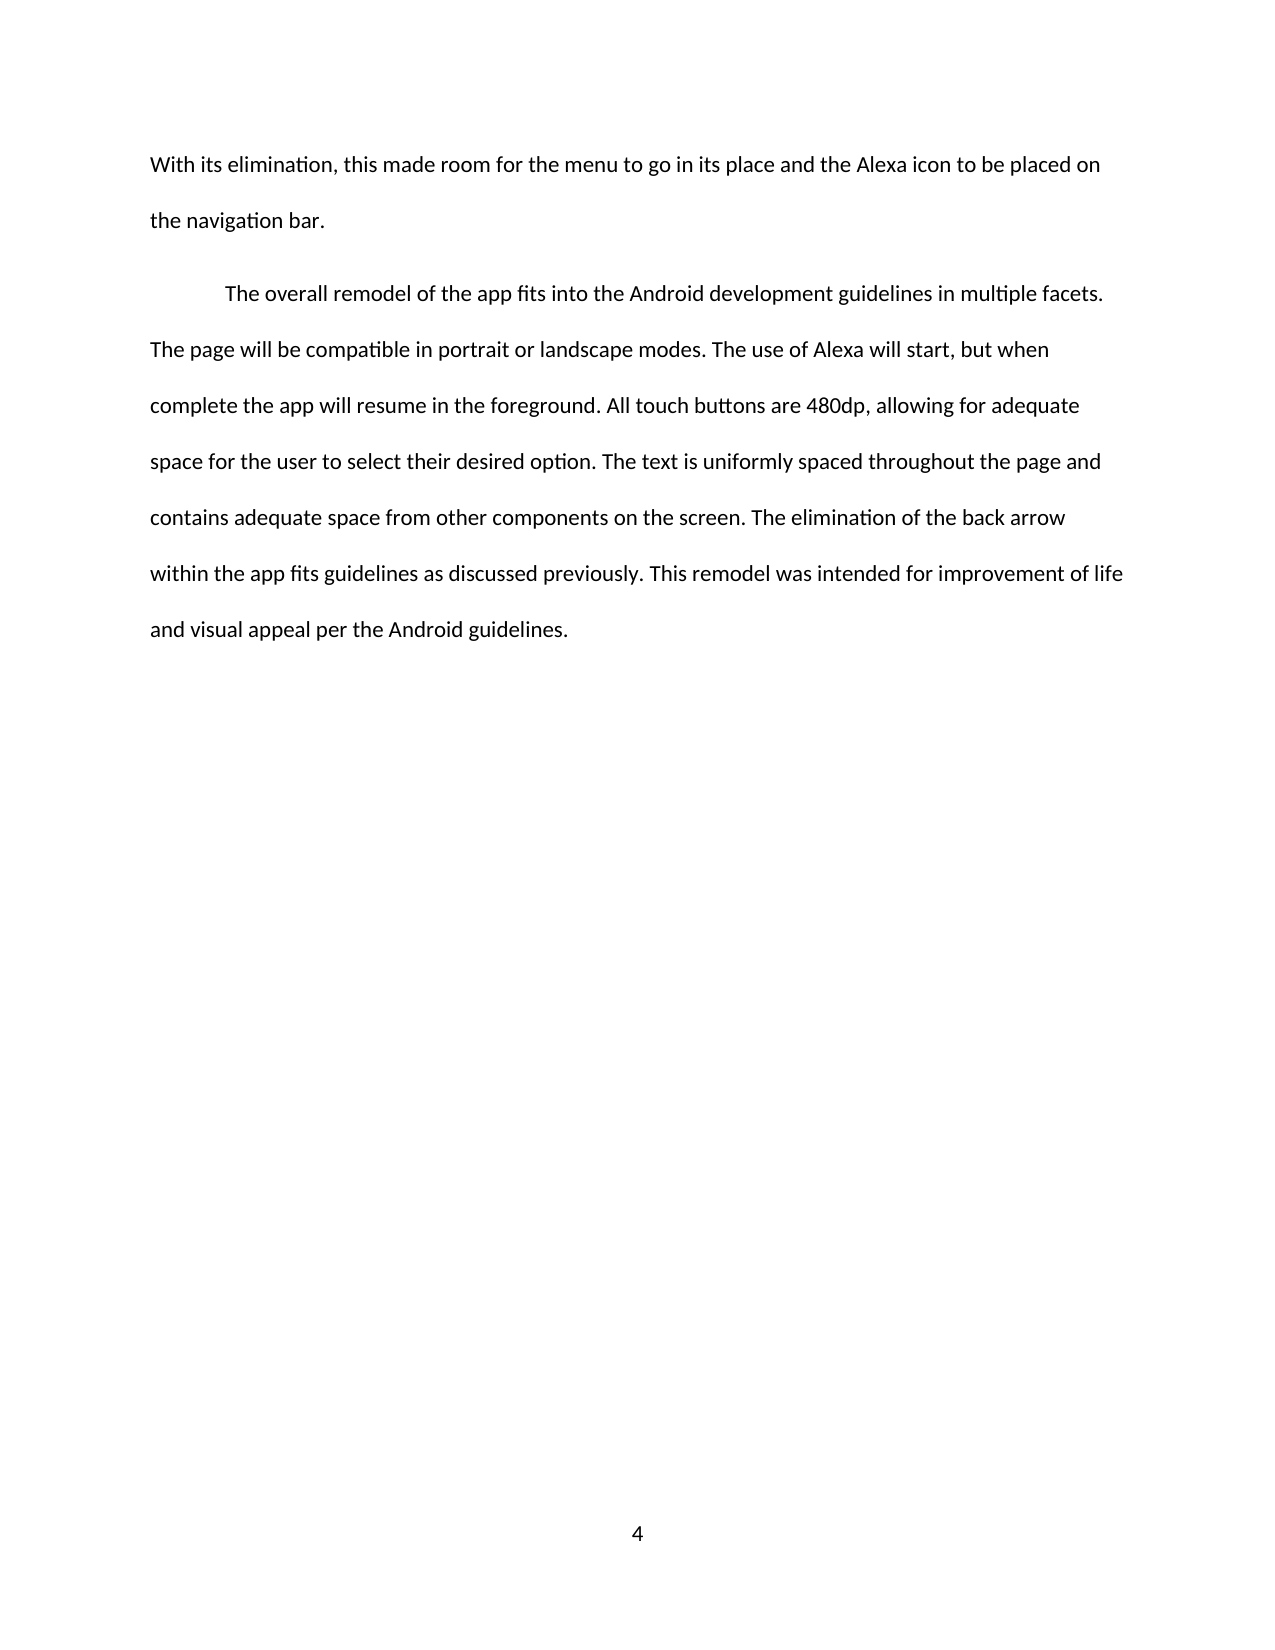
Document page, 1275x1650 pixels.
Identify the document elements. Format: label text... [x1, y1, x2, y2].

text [150, 150, 1125, 234]
text The overall remodel of the app fits into the Android development guidelines in multiple facets. The page will be compatible in portrait or landscape modes. The use of Alexa will start, but when complete the app will resume in the foreground. All touch buttons are 480dp, allowing for adequate space for the user to select their desired option. The text is uniformly spaced throughout the page and contains adequate space from other components on the screen. The elimination of the back arrow within the app fits guidelines as discussed previously. This remodel was intended for improvement of life and visual appeal per the Android guidelines. [150, 279, 1125, 643]
